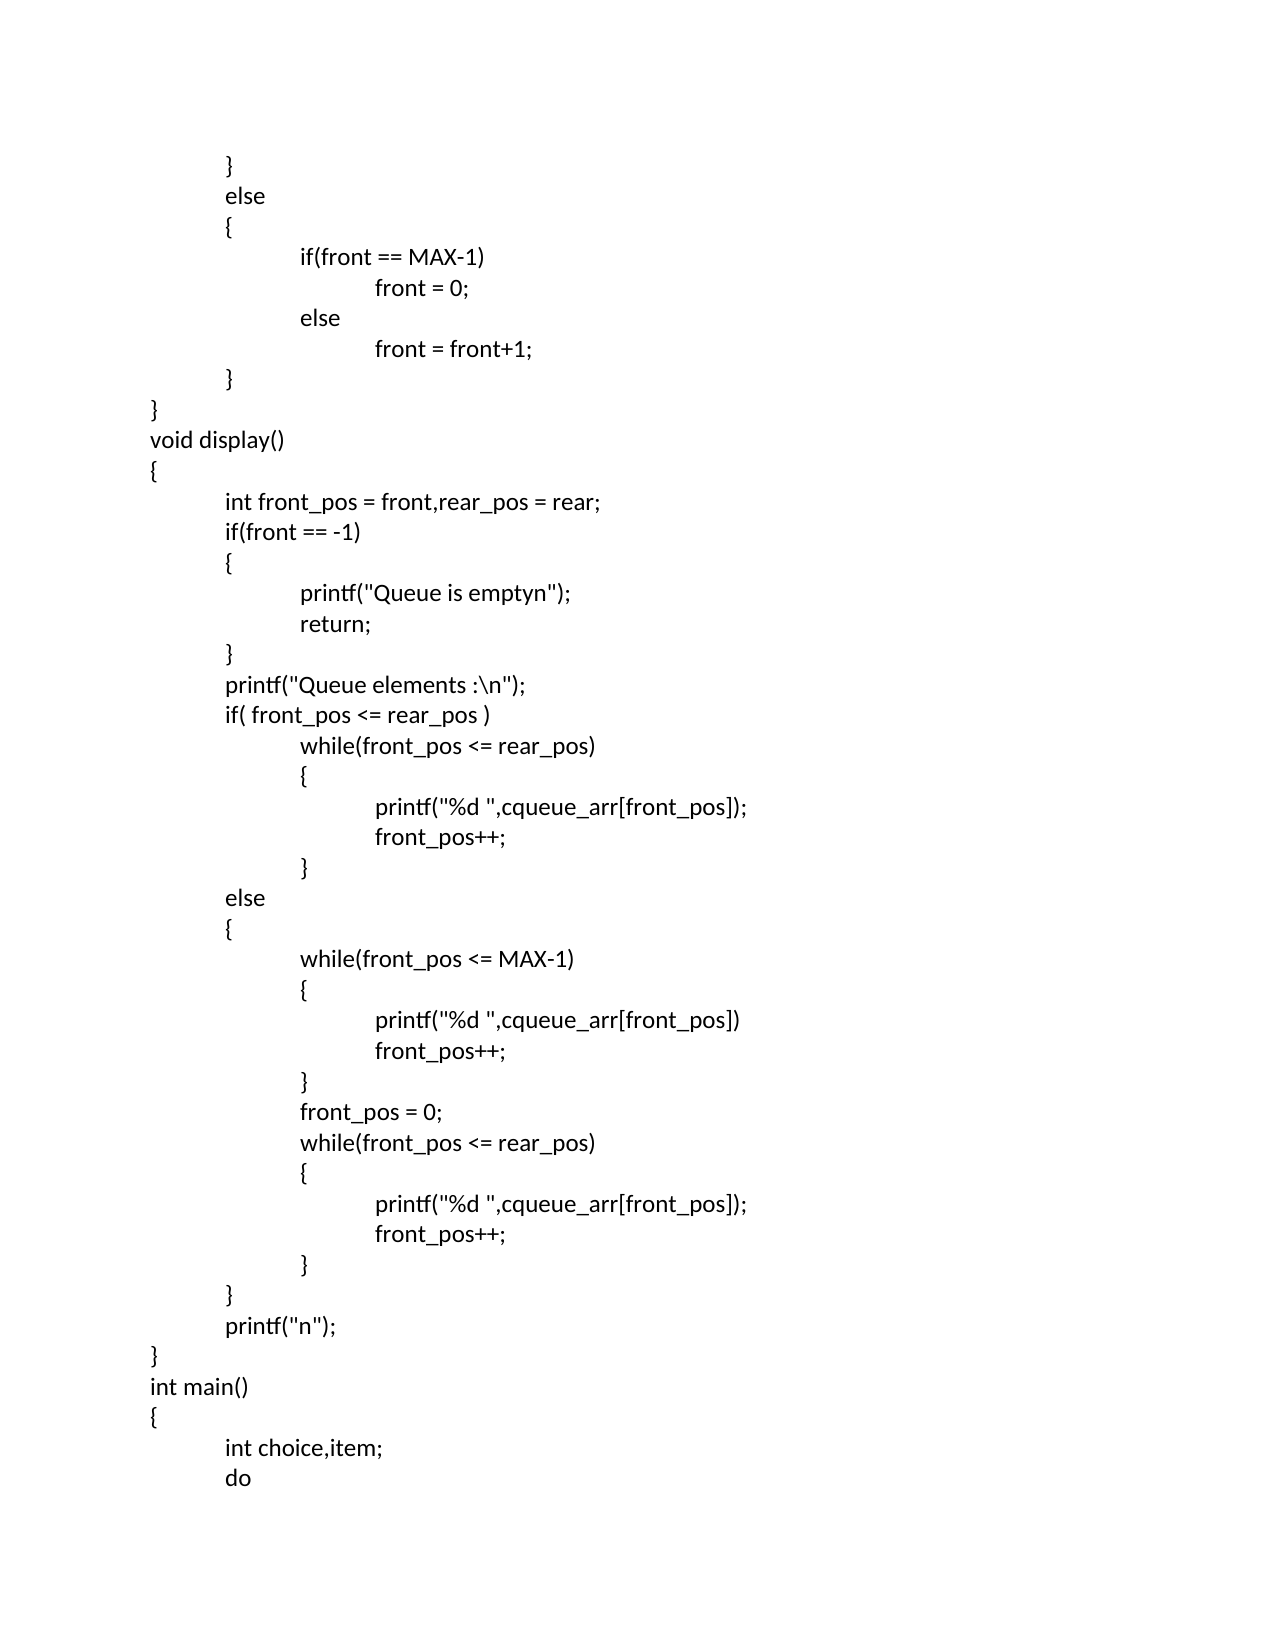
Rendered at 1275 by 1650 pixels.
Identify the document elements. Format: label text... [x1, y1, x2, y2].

text { [300, 760, 1125, 791]
text } [300, 1066, 1125, 1096]
text printf("n"); [225, 1310, 1125, 1340]
text } [300, 852, 1125, 882]
text } [225, 364, 1125, 394]
text front_pos++; [375, 1035, 1125, 1066]
text } [225, 1279, 1125, 1310]
text { [225, 211, 1125, 242]
text while(front_pos <= MAX-1) [300, 943, 1125, 974]
text if(front == MAX-1) [300, 242, 1125, 272]
text } [225, 638, 1125, 669]
text front_pos = 0; [300, 1096, 1125, 1127]
text front = 0; [300, 272, 1125, 303]
text printf("Queue elements :\n"); [225, 669, 1125, 699]
text void display() [150, 425, 1125, 455]
text else [225, 181, 1125, 211]
text printf("%d ",cqueue_arr[front_pos]); [375, 1188, 1125, 1218]
text } [225, 150, 1125, 181]
text { [300, 1157, 1125, 1188]
text while(front_pos <= rear_pos) [300, 730, 1125, 760]
text else [225, 882, 1125, 913]
text } [150, 1340, 1125, 1371]
text int main() [150, 1371, 1125, 1401]
text } [150, 394, 1125, 425]
text } [300, 1249, 1125, 1279]
text front_pos++; [375, 1218, 1125, 1249]
text int choice,item; [225, 1432, 1125, 1462]
text printf("%d ",cqueue_arr[front_pos]); [375, 791, 1125, 821]
text { [225, 547, 1125, 577]
text int front_pos = front,rear_pos = rear; [225, 486, 1125, 516]
text front = front+1; [300, 333, 1125, 364]
text else [300, 303, 1125, 333]
text { [225, 913, 1125, 943]
text { [150, 1401, 1125, 1432]
text printf("Queue is emptyn"); [300, 577, 1125, 608]
text { [150, 455, 1125, 486]
text printf("%d ",cqueue_arr[front_pos]) [375, 1004, 1125, 1035]
text if(front == -1) [225, 516, 1125, 547]
text while(front_pos <= rear_pos) [300, 1127, 1125, 1157]
text return; [300, 608, 1125, 638]
text do [225, 1462, 1125, 1493]
text { [300, 974, 1125, 1004]
text if( front_pos <= rear_pos ) [225, 699, 1125, 730]
text front_pos++; [375, 821, 1125, 852]
